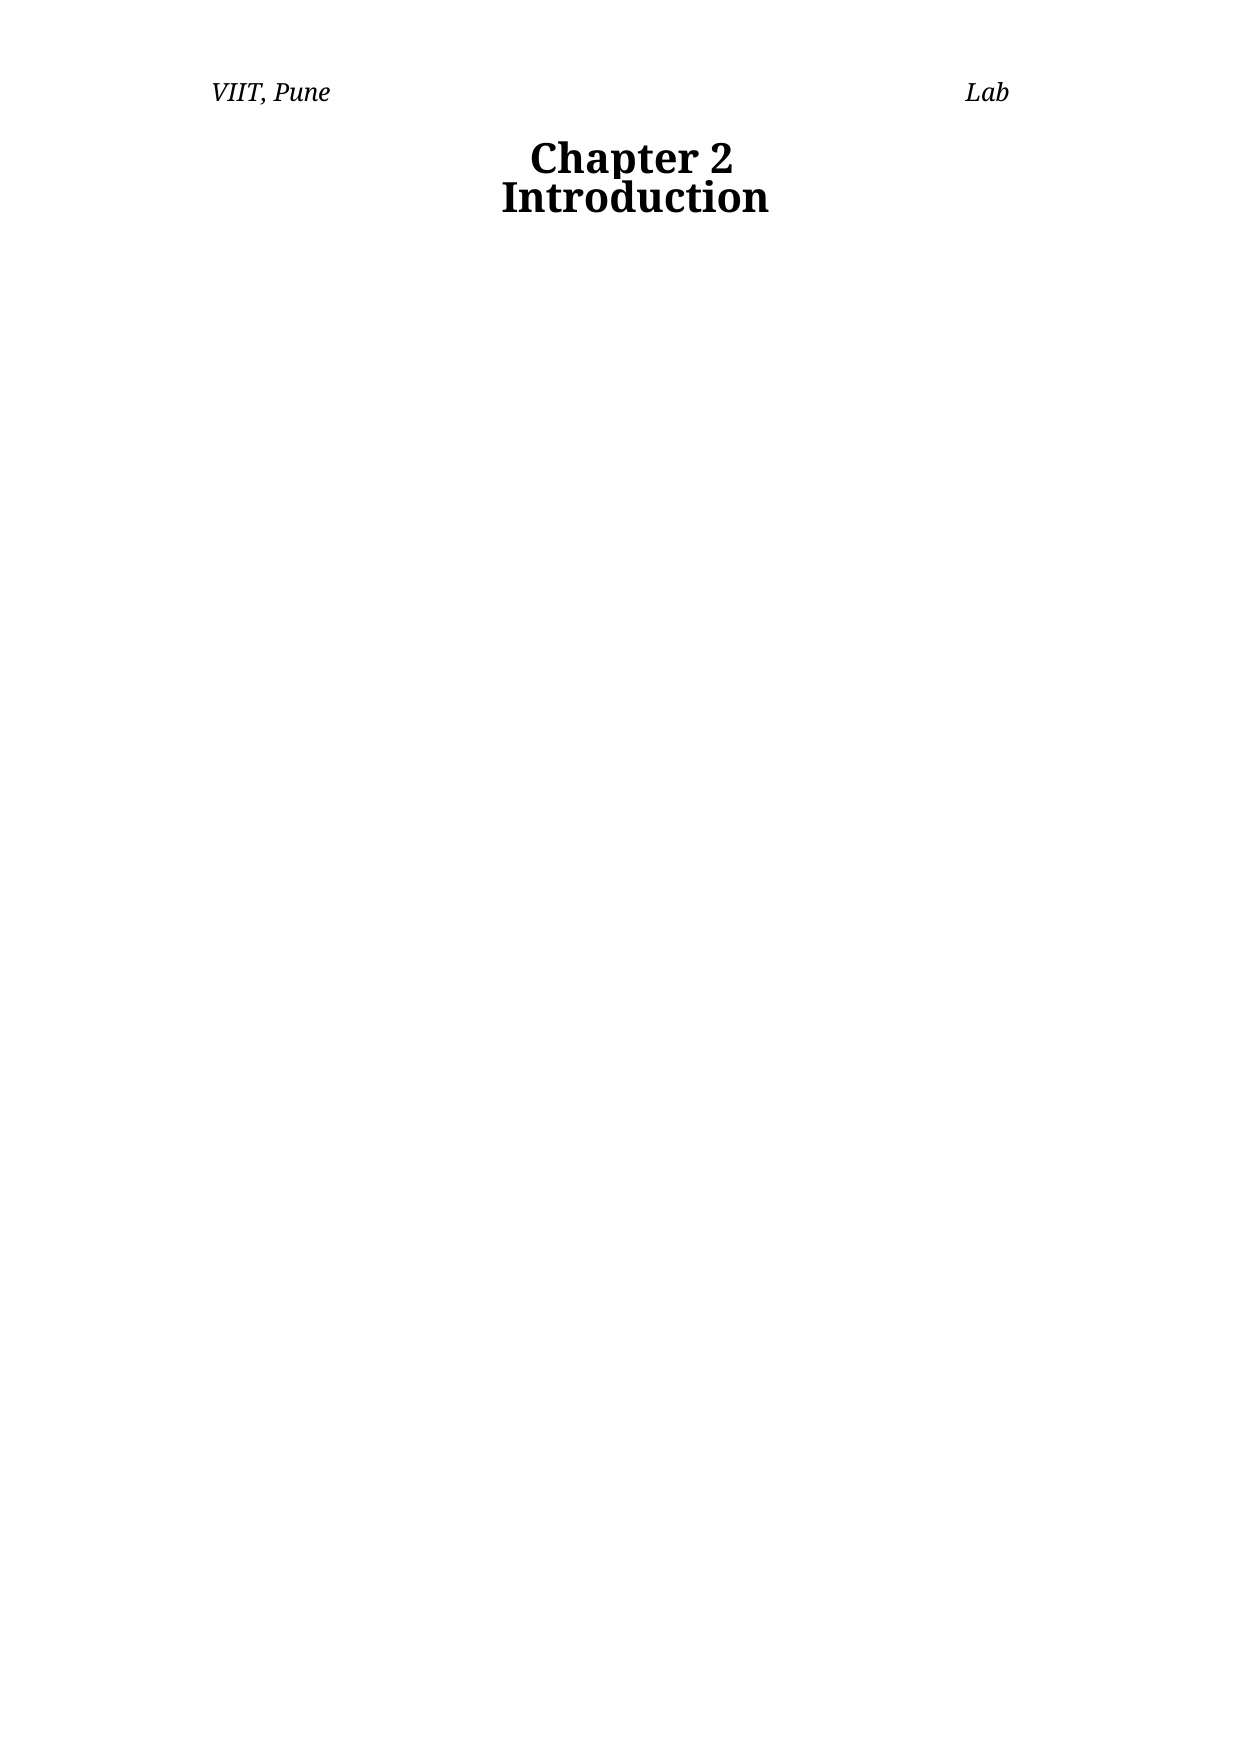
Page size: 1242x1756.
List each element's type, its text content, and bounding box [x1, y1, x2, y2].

text Introduction [171, 175, 1100, 222]
